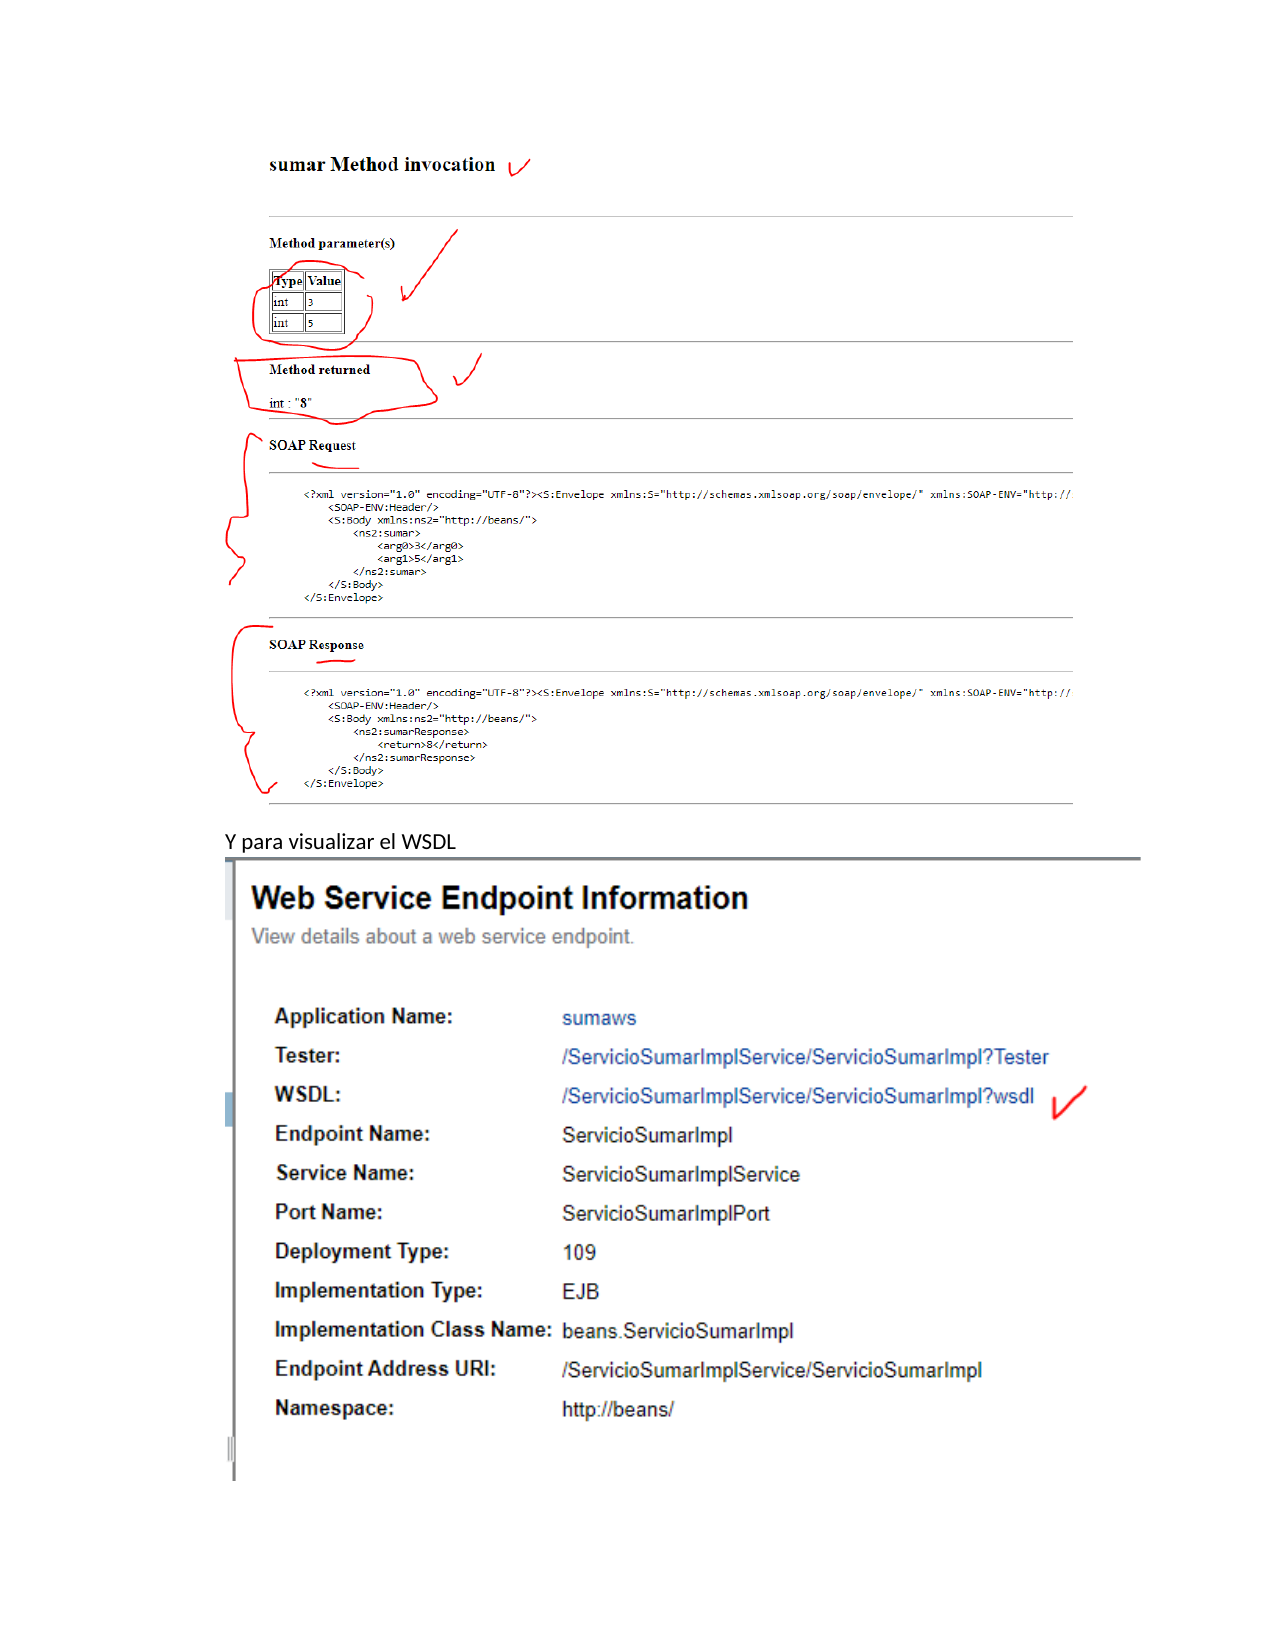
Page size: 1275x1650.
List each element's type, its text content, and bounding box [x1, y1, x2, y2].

list Y para visualizar el WSDL [225, 827, 1125, 855]
picture [225, 857, 1141, 1481]
picture [225, 150, 1073, 825]
